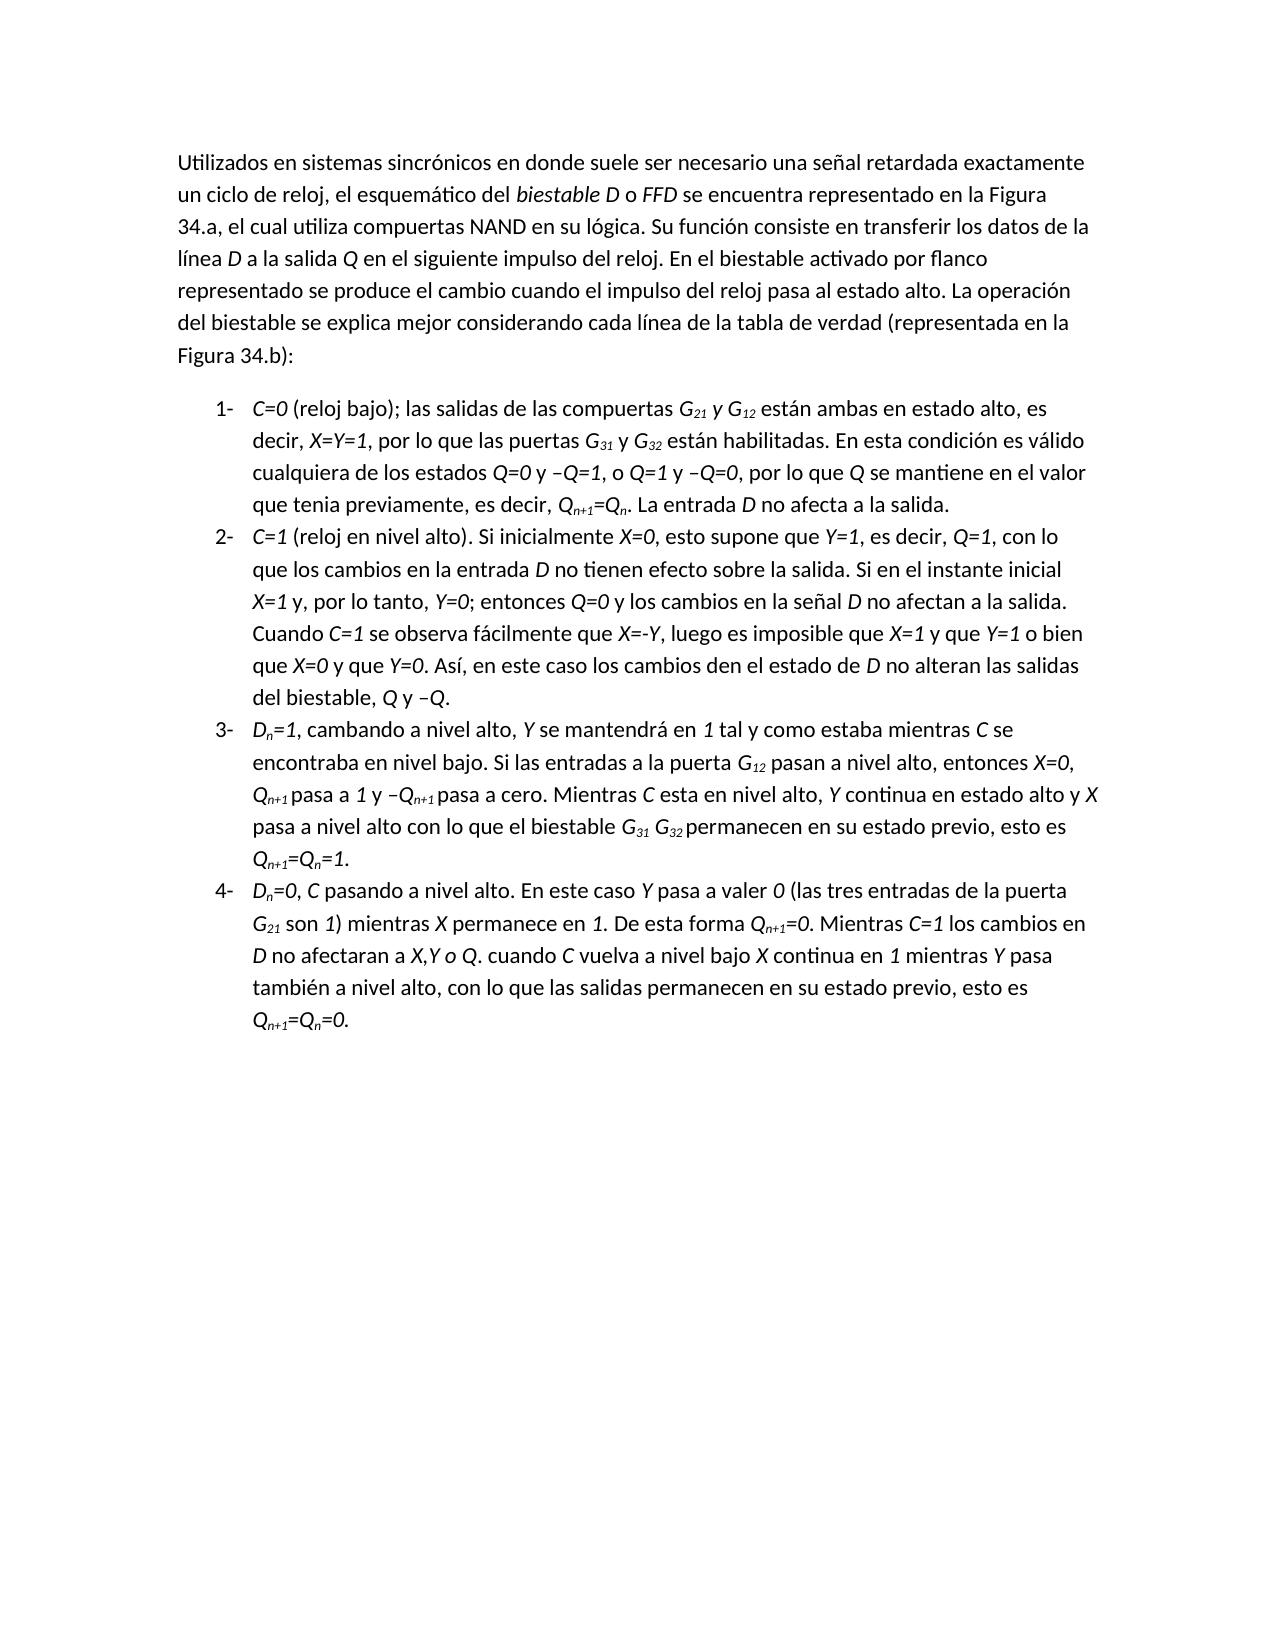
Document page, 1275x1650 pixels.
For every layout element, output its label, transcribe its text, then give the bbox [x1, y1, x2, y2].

list C=0 (reloj bajo); las salidas de las compuertas G21 y G12 están ambas en estado alto, es decir, X=Y=1, por lo que las puertas G31 y G32 están habilitadas. En esta condición es válido cualquiera de los estados Q=0 y –Q=1, o Q=1 y –Q=0, por lo que Q se mantiene en el valor que tenia previamente, es decir, Qn+1=Qn. La entrada D no afecta a la salida. [215, 394, 1098, 518]
list Dn=1, cambando a nivel alto, Y se mantendrá en 1 tal y como estaba mientras C se encontraba en nivel bajo. Si las entradas a la puerta G12 pasan a nivel alto, entonces X=0, Qn+1 pasa a 1 y –Qn+1 pasa a cero. Mientras C esta en nivel alto, Y continua en estado alto y X pasa a nivel alto con lo que el biestable G31 G32 permanecen en su estado previo, esto es Qn+1=Qn=1. [215, 716, 1098, 872]
list Dn=0, C pasando a nivel alto. En este caso Y pasa a valer 0 (las tres entradas de la puerta G21 son 1) mientras X permanece en 1. De esta forma Qn+1=0. Mientras C=1 los cambios en D no afectaran a X,Y o Q. cuando C vuelva a nivel bajo X continua en 1 mientras Y pasa también a nivel alto, con lo que las salidas permanecen en su estado previo, esto es Qn+1=Qn=0. [215, 877, 1098, 1033]
list C=1 (reloj en nivel alto). Si inicialmente X=0, esto supone que Y=1, es decir, Q=1, con lo que los cambios en la entrada D no tienen efecto sobre la salida. Si en el instante inicial X=1 y, por lo tanto, Y=0; entonces Q=0 y los cambios en la señal D no afectan a la salida. Cuando C=1 se observa fácilmente que X=-Y, luego es imposible que X=1 y que Y=1 o bien que X=0 y que Y=0. Así, en este caso los cambios den el estado de D no alteran las salidas del biestable, Q y –Q. [215, 522, 1098, 711]
text Utilizados en sistemas sincrónicos en donde suele ser necesario una señal retardada exactamente un ciclo de reloj, el esquemático del biestable D o FFD se encuentra representado en la Figura 34.a, el cual utiliza compuertas NAND en su lógica. Su función consiste en transferir los datos de la línea D a la salida Q en el siguiente impulso del reloj. En el biestable activado por flanco representado se produce el cambio cuando el impulso del reloj pasa al estado alto. La operación del biestable se explica mejor considerando cada línea de la tabla de verdad (representada en la Figura 34.b): [177, 148, 1098, 369]
